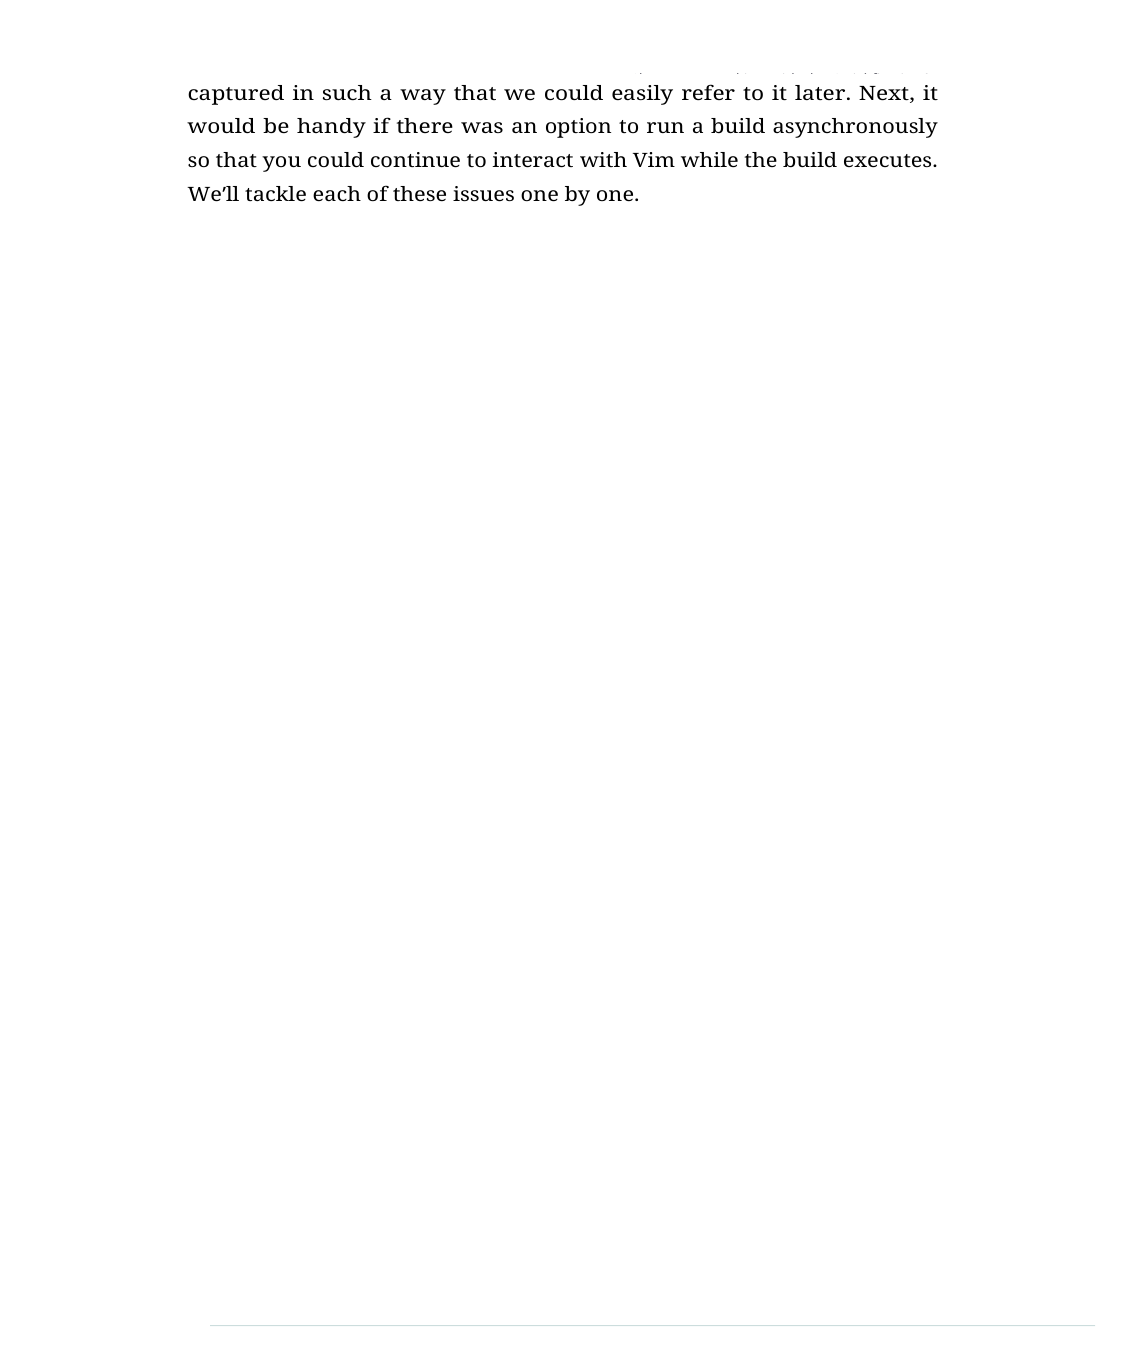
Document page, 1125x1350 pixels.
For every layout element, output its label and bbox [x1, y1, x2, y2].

text [187, 79, 938, 207]
